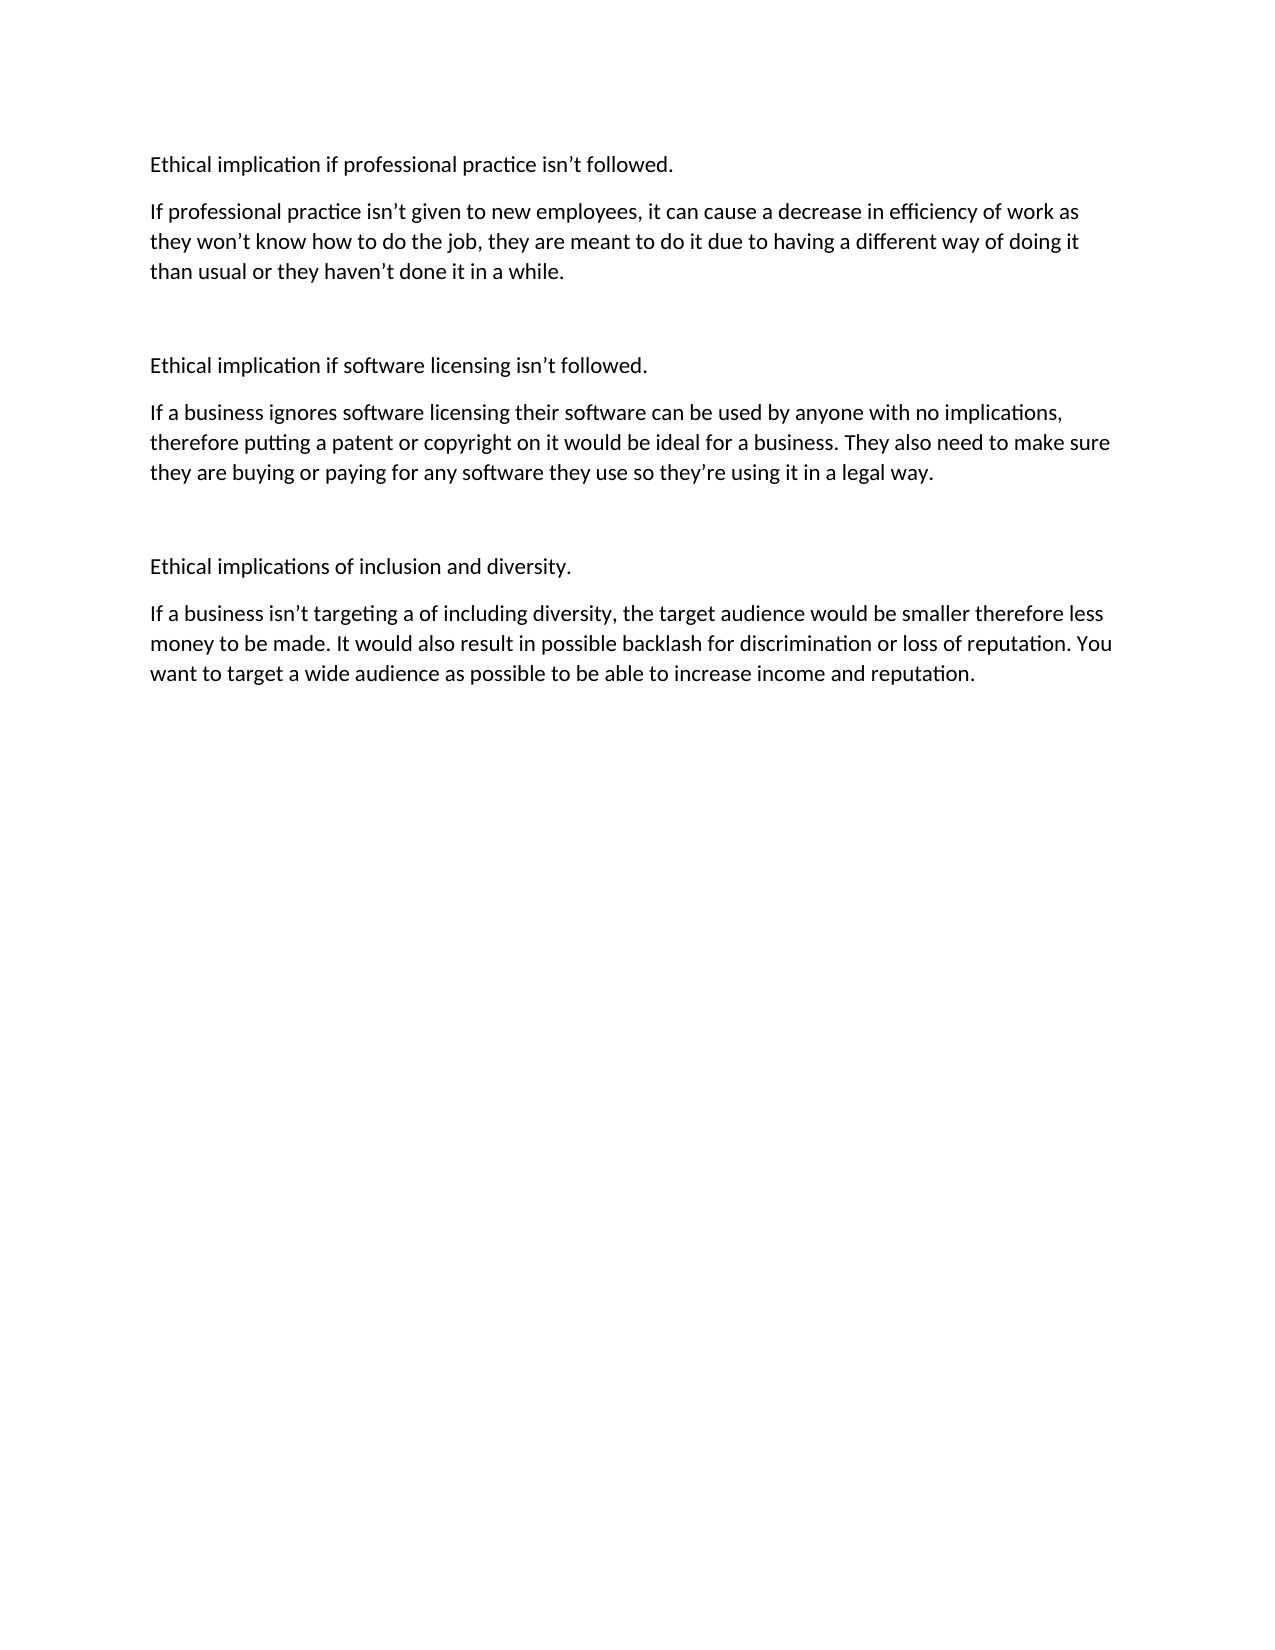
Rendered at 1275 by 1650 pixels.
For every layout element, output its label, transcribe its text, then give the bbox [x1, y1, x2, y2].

text Ethical implication if professional practice isn’t followed. [150, 150, 1125, 178]
text If a business isn’t targeting a of including diversity, the target audience would be smaller therefore less money to be made. It would also result in possible backlash for discrimination or loss of reputation. You want to target a wide audience as possible to be able to increase income and reputation. [150, 599, 1125, 687]
text Ethical implication if software licensing isn’t followed. [150, 351, 1125, 379]
text If a business ignores software licensing their software can be used by anyone with no implications, therefore putting a patent or copyright on it would be ideal for a business. They also need to make sure they are buying or paying for any software they use so they’re using it in a legal way. [150, 398, 1125, 486]
text Ethical implications of inclusion and diversity. [150, 552, 1125, 580]
text If professional practice isn’t given to new employees, it can cause a decrease in efficiency of work as they won’t know how to do the job, they are meant to do it due to having a different way of doing it than usual or they haven’t done it in a while. [150, 197, 1125, 285]
